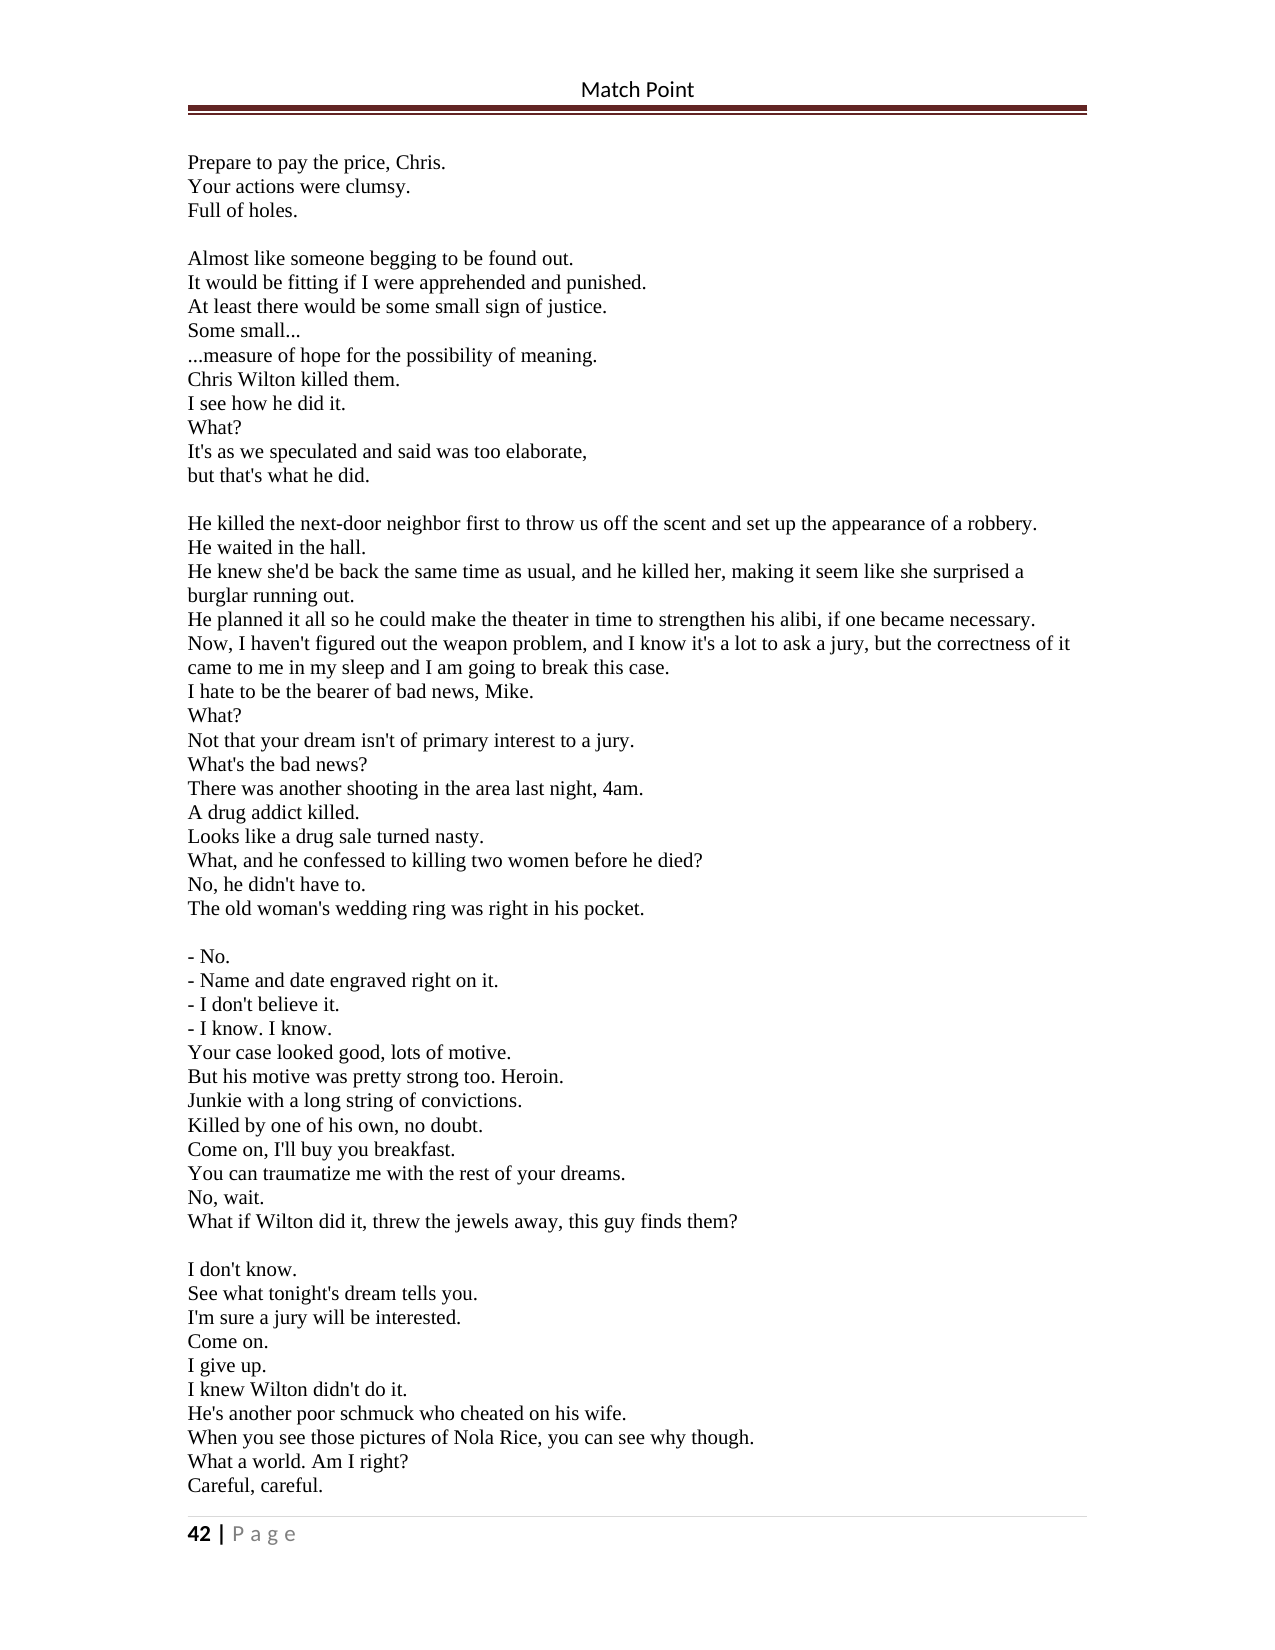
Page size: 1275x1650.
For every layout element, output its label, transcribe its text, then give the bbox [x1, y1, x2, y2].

text When you see those pictures of Nola Rice, you can see why though. [187, 1425, 1087, 1449]
text Junkie with a long string of convictions. [187, 1088, 1087, 1112]
text Your case looked good, lots of motive. [187, 1040, 1087, 1064]
text It's as we speculated and said was too elaborate, [187, 439, 1087, 463]
text I don't know. [187, 1257, 1087, 1281]
text But his motive was pretty strong too. Heroin. [187, 1064, 1087, 1088]
text What if Wilton did it, threw the jewels away, this guy finds them? [187, 1209, 1087, 1233]
text What's the bad news? [187, 752, 1087, 776]
text Come on. [187, 1329, 1087, 1353]
text Looks like a drug sale turned nasty. [187, 824, 1087, 848]
text What? [187, 415, 1087, 439]
text Prepare to pay the price, Chris. [187, 150, 1087, 174]
text but that's what he did. [187, 463, 1087, 487]
text - No. [187, 944, 1087, 968]
text Chris Wilton killed them. [187, 367, 1087, 391]
text Not that your dream isn't of primary interest to a jury. [187, 727, 1087, 752]
text At least there would be some small sign of justice. [187, 294, 1087, 318]
text Killed by one of his own, no doubt. [187, 1112, 1087, 1137]
text I see how he did it. [187, 391, 1087, 415]
text Some small... [187, 318, 1087, 342]
text No, wait. [187, 1185, 1087, 1209]
text Full of holes. [187, 198, 1087, 222]
text He planned it all so he could make the theater in time to strengthen his alibi, if one became necessary. [187, 607, 1087, 631]
text I knew Wilton didn't do it. [187, 1377, 1087, 1401]
text - I know. I know. [187, 1016, 1087, 1040]
text The old woman's wedding ring was right in his pocket. [187, 896, 1087, 920]
text Careful, careful. [187, 1473, 1087, 1497]
text I'm sure a jury will be interested. [187, 1305, 1087, 1329]
text There was another shooting in the area last night, 4am. [187, 776, 1087, 800]
text ...measure of hope for the possibility of meaning. [187, 342, 1087, 367]
text - Name and date engraved right on it. [187, 968, 1087, 992]
text I give up. [187, 1353, 1087, 1377]
text A drug addict killed. [187, 800, 1087, 824]
text See what tonight's dream tells you. [187, 1281, 1087, 1305]
text He killed the next-door neighbor first to throw us off the scent and set up the appearance of a robbery. [187, 511, 1087, 535]
text He's another poor schmuck who cheated on his wife. [187, 1401, 1087, 1425]
text It would be fitting if I were apprehended and punished. [187, 270, 1087, 294]
text What, and he confessed to killing two women before he died? [187, 848, 1087, 872]
text Now, I haven't figured out the weapon problem, and I know it's a lot to ask a jury, but the correctness of it came to me in my sleep and I am going to break this case. [187, 631, 1087, 679]
text I hate to be the bearer of bad news, Mike. [187, 679, 1087, 703]
text What? [187, 703, 1087, 727]
text Your actions were clumsy. [187, 174, 1087, 198]
text What a world. Am I right? [187, 1449, 1087, 1473]
text You can traumatize me with the rest of your dreams. [187, 1161, 1087, 1185]
text - I don't believe it. [187, 992, 1087, 1016]
text Come on, I'll buy you breakfast. [187, 1137, 1087, 1161]
text No, he didn't have to. [187, 872, 1087, 896]
text He waited in the hall. [187, 535, 1087, 559]
text Almost like someone begging to be found out. [187, 246, 1087, 270]
text He knew she'd be back the same time as usual, and he killed her, making it seem like she surprised a burglar running out. [187, 559, 1087, 607]
